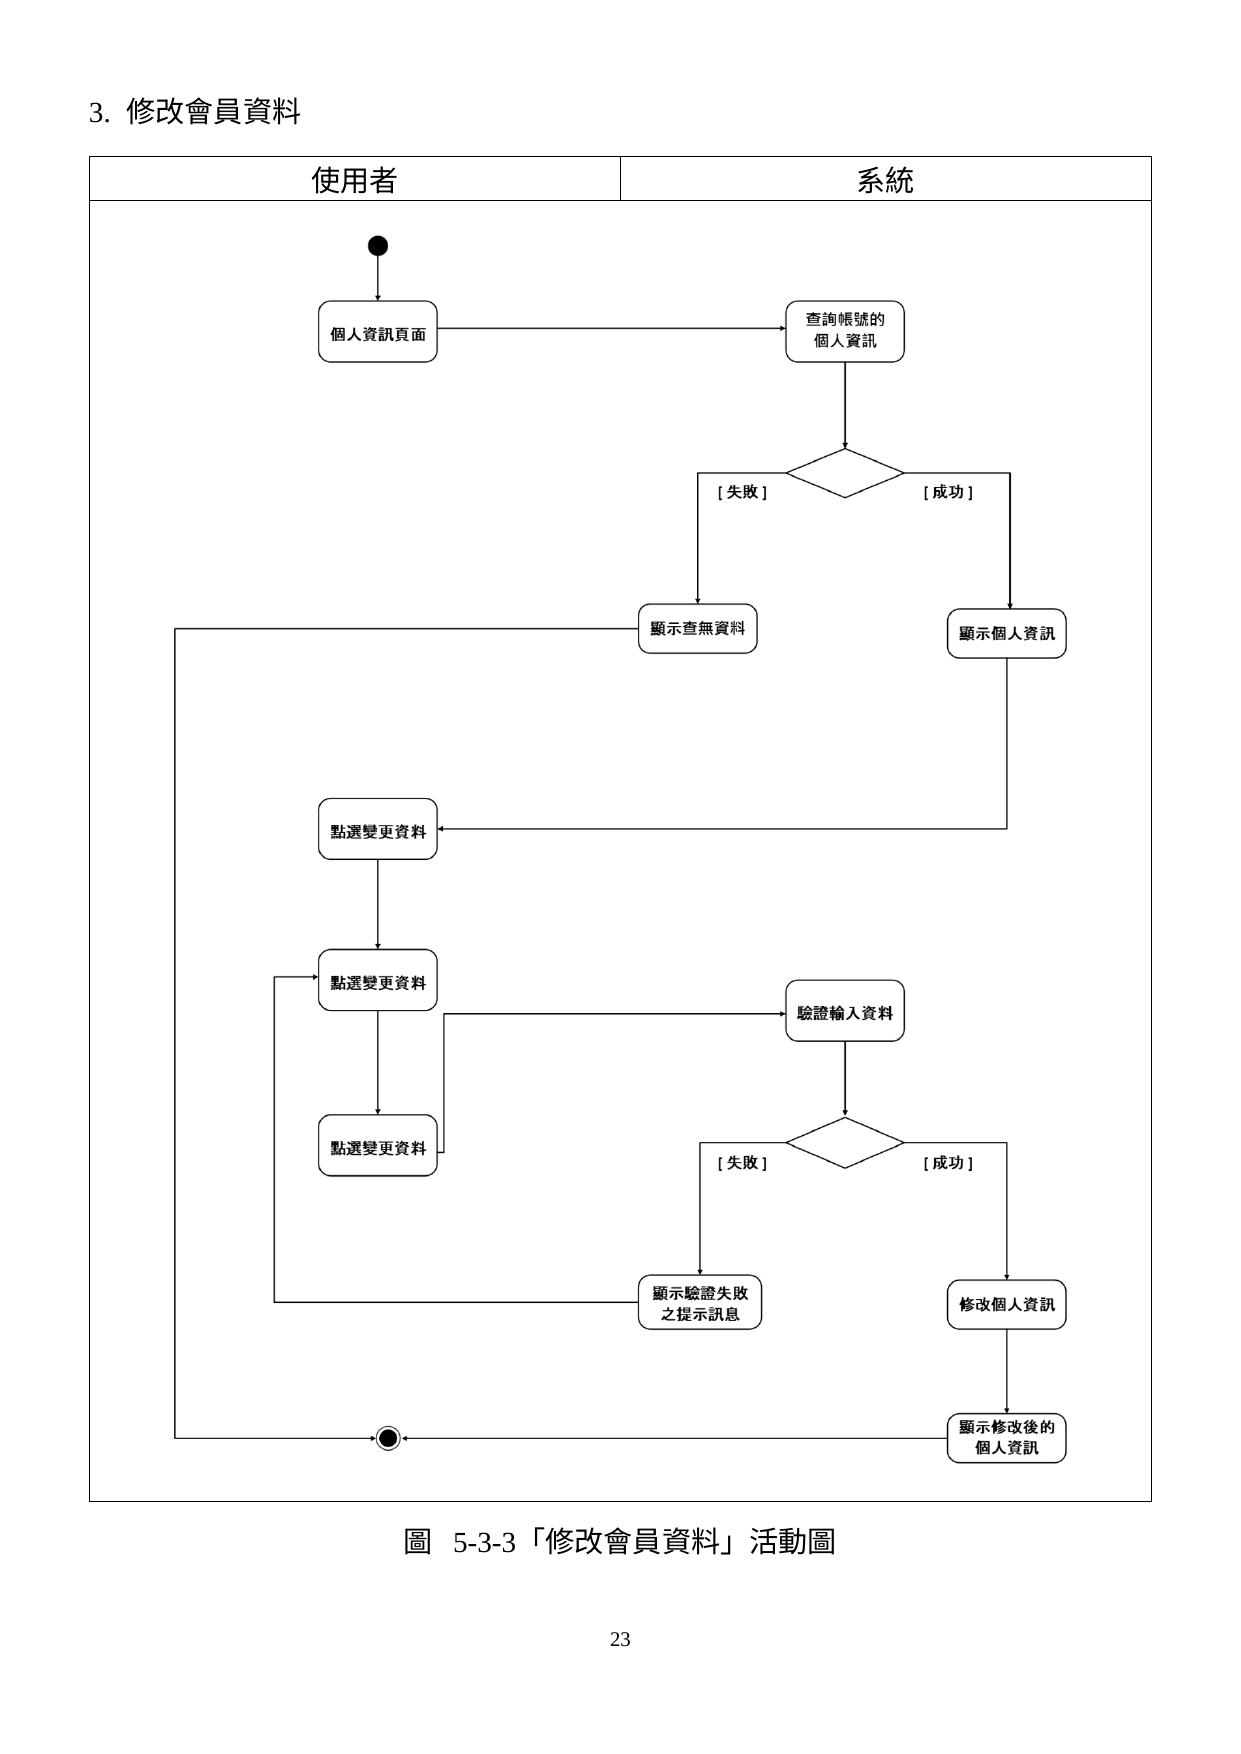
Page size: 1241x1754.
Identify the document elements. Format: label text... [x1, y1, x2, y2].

table_header 系統 [621, 157, 1151, 199]
table_cell [90, 201, 1151, 1501]
list 修改會員資料 [89, 89, 1152, 131]
picture [171, 234, 1069, 1466]
text 圖 125-3-3「修改會員資料」活動圖 [89, 1502, 1152, 1577]
table_header 使用者 [90, 157, 620, 199]
